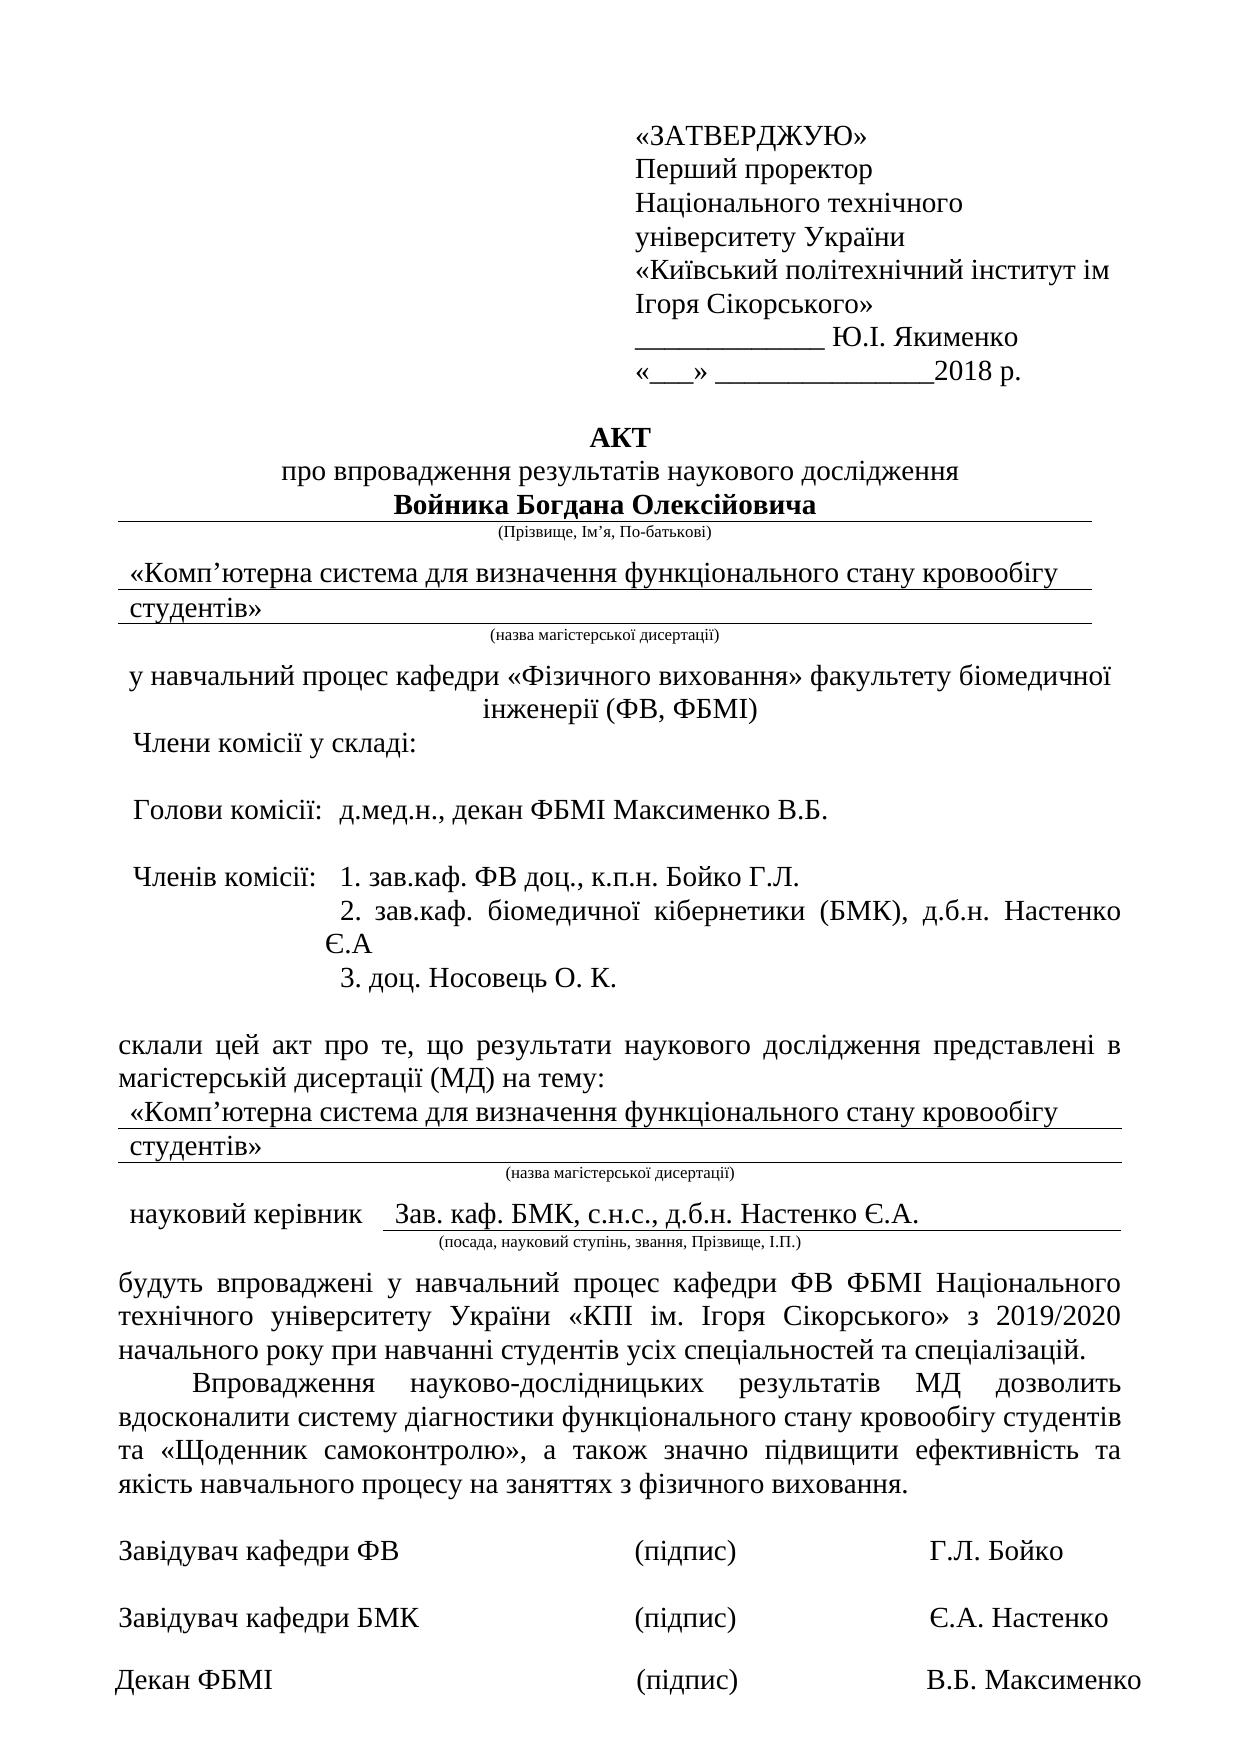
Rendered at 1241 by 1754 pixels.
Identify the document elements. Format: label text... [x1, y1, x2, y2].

text Національного технічного [635, 185, 1122, 219]
table_cell (назва магістерської дисертації) [118, 624, 1092, 658]
text у навчальний процес кафедри «Фізичного виховання» факультету біомедичної інженерії (ФВ, ФБМІ) [118, 658, 1122, 725]
text будуть впроваджені у навчальний процес кафедри ФВ ФБМІ Національного технічного університету України «КПІ ім. Ігоря Сікорського» з 2019/2020 начального року при навчанні студентів усіх спеціальностей та спеціалізацій. [118, 1265, 1122, 1365]
table_cell (Прізвище, Ім’я, По-батькові) [118, 522, 1092, 555]
table_cell «Комп’ютерна система для визначення функціонального стану кровообігу [118, 555, 1092, 589]
text (посада, науковий ступінь, звання, Прізвище, І.П.) [118, 1231, 1122, 1265]
text Голови комісії: д.мед.н., декан ФБМІ Максименко В.Б. [118, 792, 1122, 826]
table_header «Комп’ютерна система для визначення функціонального стану кровообігу [118, 1094, 1122, 1127]
text університету України [635, 219, 1122, 252]
text Члени комісії у складі: [118, 725, 1122, 758]
text Ігоря Сікорського» [635, 286, 1122, 319]
text про впровадження результатів наукового дослідження [118, 453, 1122, 487]
text «ЗАТВЕРДЖУЮ» [635, 118, 1122, 152]
table_header (підпис) [453, 1662, 915, 1695]
text «___» _______________2018 р. [635, 353, 1122, 386]
text Завідувач кафедри ФВ (підпис) Г.Л. Бойко [118, 1533, 1122, 1567]
text «Київський політехнічний інститут ім [635, 252, 1122, 286]
text 3. доц. Носовець О. К. [325, 960, 1122, 993]
table_header В.Б. Максименко [915, 1662, 1196, 1695]
text 2. зав.каф. біомедичної кібернетики (БМК), д.б.н. Настенко Є.А [325, 893, 1122, 960]
text _____________ Ю.І. Якименко [635, 319, 1122, 353]
table_cell студентів» [118, 590, 1092, 623]
table_cell студентів» [118, 1129, 1122, 1162]
text Впровадження науково-дослідницьких результатів МД дозволить вдосконалити систему діагностики функціонального стану кровообігу студентів та «Щоденник самоконтролю», а також значно підвищити ефективність та якість навчального процесу на заняттях з фізичного виховання. [118, 1365, 1122, 1499]
table_header Войника Богдана Олексійовича [118, 487, 1092, 521]
text Завідувач кафедри БМК (підпис) Є.А. Настенко [118, 1600, 1122, 1634]
text Членів комісії: 1. зав.каф. ФВ доц., к.п.н. Бойко Г.Л. [118, 859, 1122, 893]
text склали цей акт про те, що результати наукового дослідження представлені в магістерській дисертації (МД) на тему: [118, 1027, 1122, 1094]
text (назва магістерської дисертації) [118, 1163, 1122, 1197]
text АКТ [118, 420, 1122, 453]
table_header науковий керівник [118, 1197, 383, 1230]
table_header Зав. каф. БМК, с.н.с., д.б.н. Настенко Є.А. [383, 1197, 1121, 1230]
table_header Декан ФБМІ [103, 1662, 452, 1695]
text Перший проректор [635, 152, 1122, 185]
